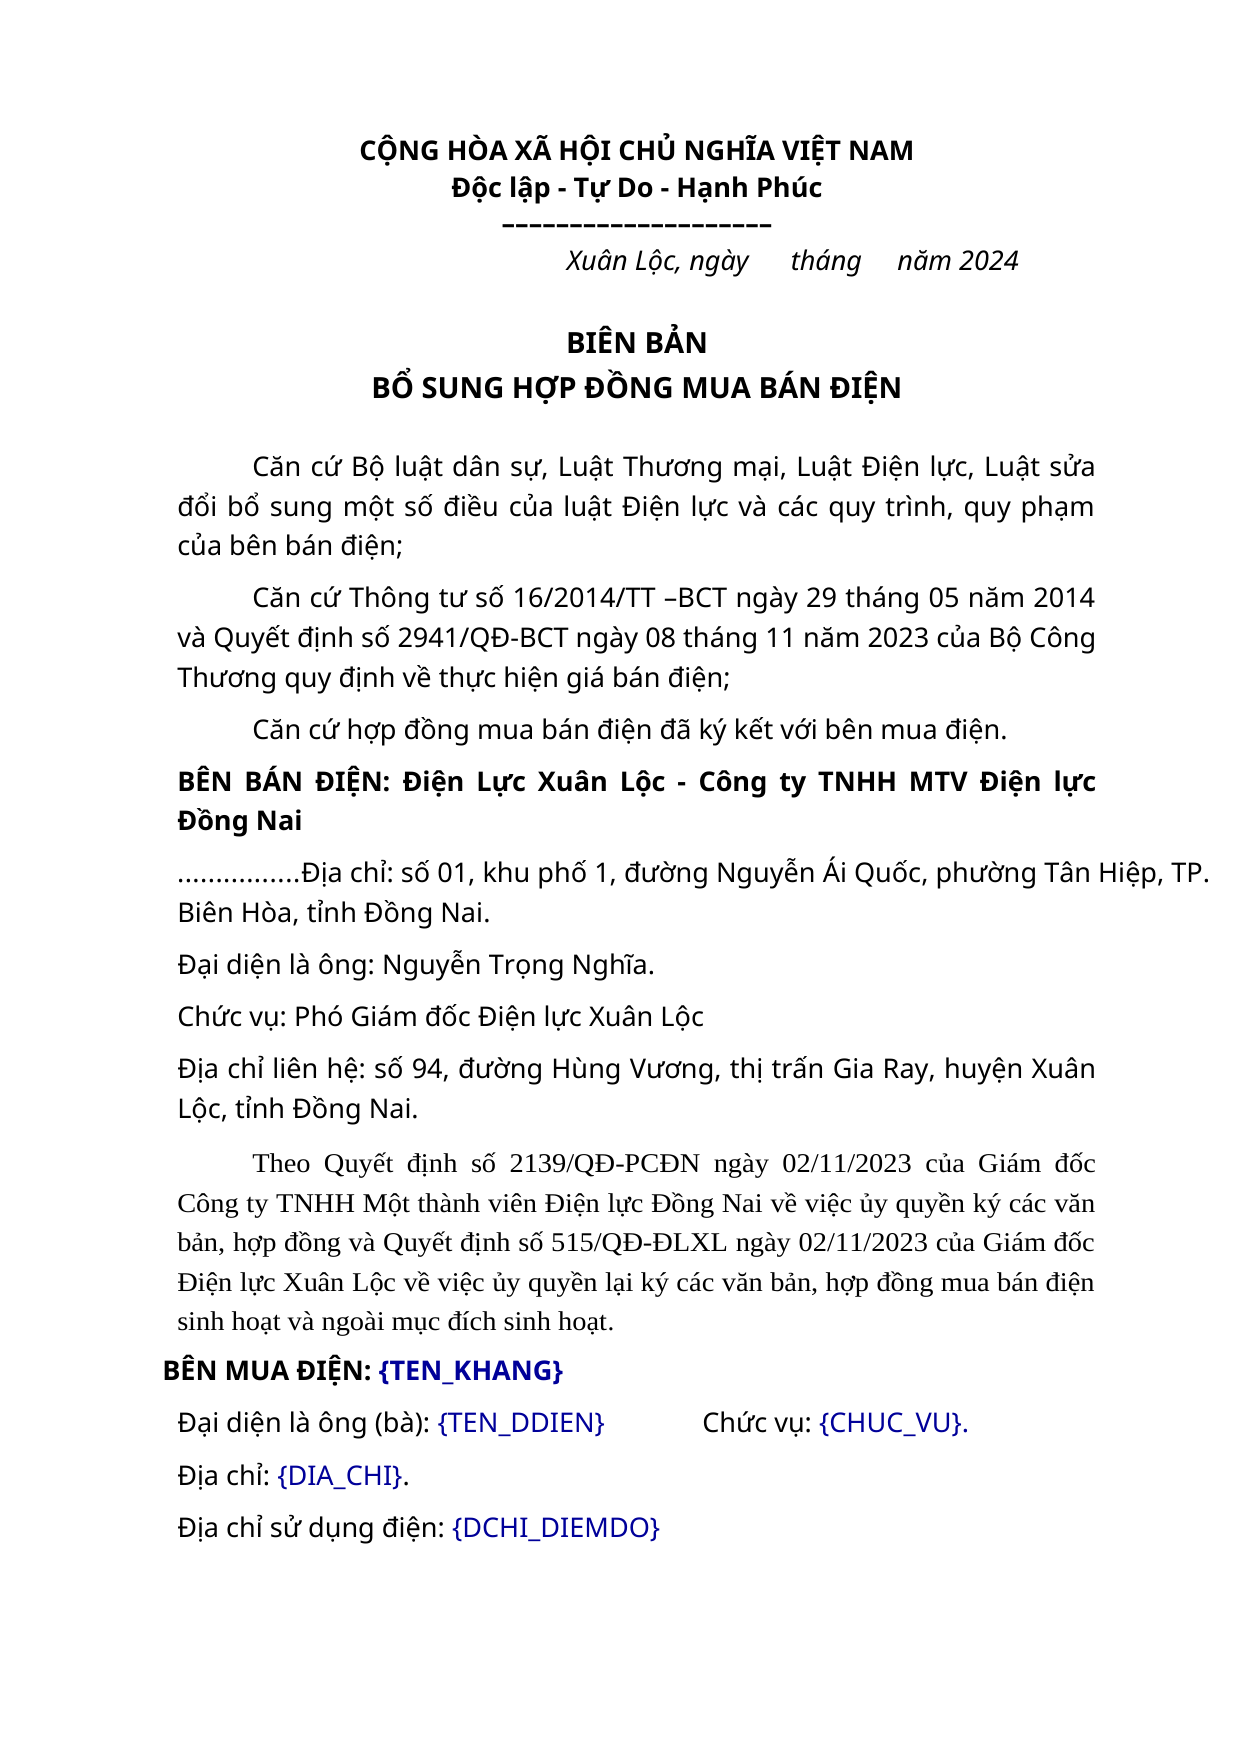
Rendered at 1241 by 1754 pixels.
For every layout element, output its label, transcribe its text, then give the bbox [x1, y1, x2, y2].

text –––––––––––––––––––– [162, 205, 1112, 242]
text Địa chỉ: số 01, khu phố 1, đường Nguyễn Ái Quốc, phường Tân Hiệp, TP. Biên Hòa, tỉnh Đồng Nai. [177, 851, 1097, 930]
subtitle Độc lập - Tự Do - Hạnh Phúc [162, 168, 1112, 205]
text Theo Quyết định số 2139/QĐ-PCĐN ngày 02/11/2023 của Giám đốc Công ty TNHH Một thành viên Điện lực Đồng Nai về việc ủy quyền ký các văn bản, hợp đồng và Quyết định số 515/QĐ-ĐLXL ngày 02/11/2023 của Giám đốc Điện lực Xuân Lộc về việc ủy quyền lại ký các văn bản, hợp đồng mua bán điện sinh hoạt và ngoài mục đích sinh hoạt. [177, 1139, 1097, 1337]
subtitle BỔ SUNG HỢP ĐỒNG MUA BÁN ĐIỆN [162, 368, 1112, 407]
text BIÊN BẢN [162, 322, 1112, 362]
text CỘNG HÒA XÃ HỘI CHỦ NGHĨA VIỆT NAM [162, 131, 1112, 168]
text Căn cứ Thông tư số 16/2014/TT –BCT ngày 29 tháng 05 năm 2014 và Quyết định số 2941/QĐ-BCT ngày 08 tháng 11 năm 2023 của Bộ Công Thương quy định về thực hiện giá bán điện; [177, 576, 1097, 695]
text Địa chỉ sử dụng điện: {DCHI_DIEMDO} [177, 1505, 1097, 1545]
text Chức vụ: Phó Giám đốc Điện lực Xuân Lộc [177, 995, 1097, 1034]
text BÊN BÁN ĐIỆN: Điện Lực Xuân Lộc - Công ty TNHH MTV Điện lực Đồng Nai [177, 759, 1097, 839]
text Địa chỉ: {DIA_CHI}. [177, 1453, 1097, 1493]
text Địa chỉ liên hệ: số 94, đường Hùng Vương, thị trấn Gia Ray, huyện Xuân Lộc, tỉnh Đồng Nai. [177, 1047, 1097, 1126]
text Đại diện là ông (bà): {TEN_DDIEN} Chức vụ: {CHUC_VU}. [177, 1401, 1097, 1441]
text Căn cứ hợp đồng mua bán điện đã ký kết với bên mua điện. [162, 707, 1097, 747]
text BÊN MUA ĐIỆN: {TEN_KHANG} [162, 1349, 1097, 1389]
text Căn cứ Bộ luật dân sự, Luật Thương mại, Luật Điện lực, Luật sửa đổi bổ sung một số điều của luật Điện lực và các quy trình, quy phạm của bên bán điện; [177, 445, 1097, 564]
text Xuân Lộc, ngày tháng năm 2024 [162, 242, 1112, 279]
text Đại diện là ông: Nguyễn Trọng Nghĩa. [177, 943, 1097, 982]
